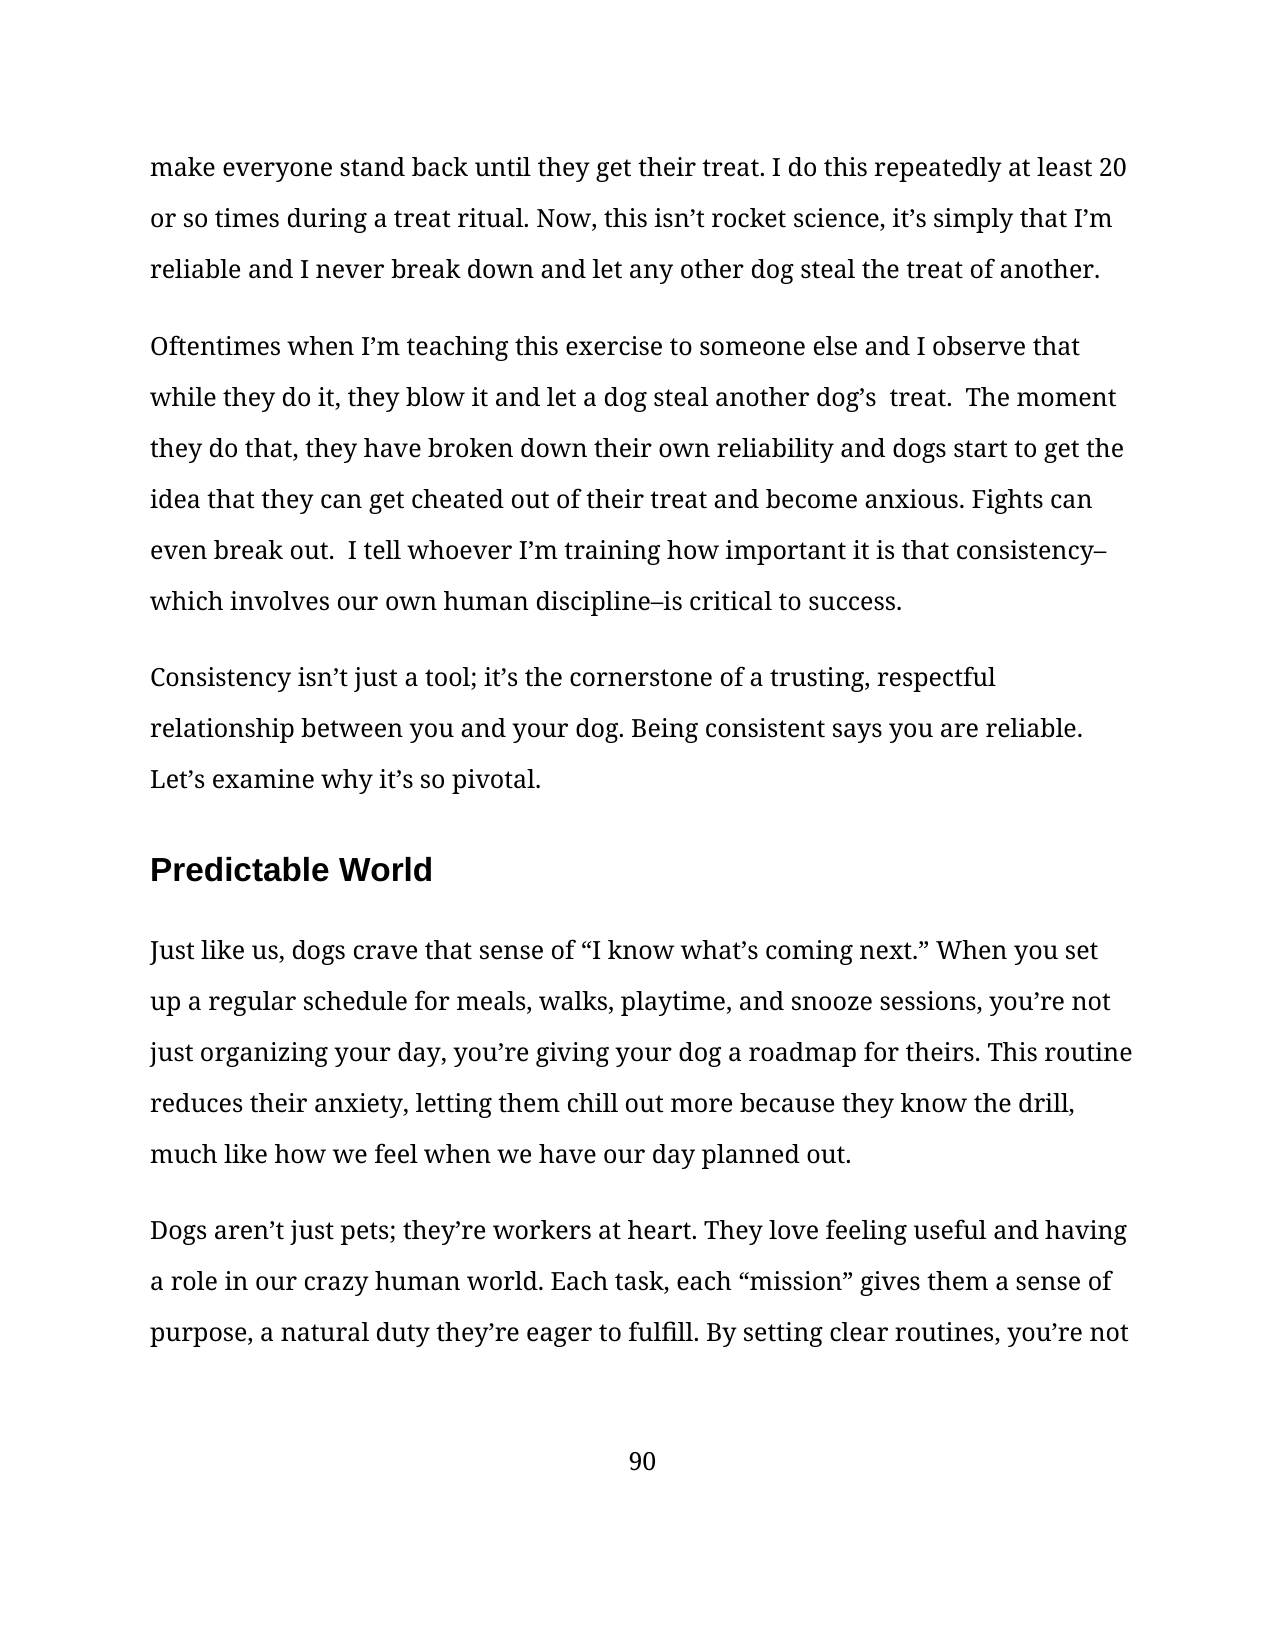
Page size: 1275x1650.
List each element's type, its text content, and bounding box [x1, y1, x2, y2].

subtitle Predictable World [150, 850, 1134, 888]
text Oftentimes when I’m teaching this exercise to someone else and I observe that while they do it, they blow it and let a dog steal another dog’s treat. The moment they do that, they have broken down their own reliability and dogs start to get the idea that they can get cheated out of their treat and become anxious. Fights can even break out. I tell whoever I’m training how important it is that consistency–which involves our own human discipline–is critical to success. [150, 328, 1134, 617]
text Consistency isn’t just a tool; it’s the cornerstone of a trusting, respectful relationship between you and your dog. Being consistent says you are reliable. Let’s examine why it’s so pivotal. [150, 659, 1134, 796]
text Just like us, dogs crave that sense of “I know what’s coming next.” When you set up a regular schedule for meals, walks, playtime, and snooze sessions, you’re not just organizing your day, you’re giving your dog a roadmap for theirs. This routine reduces their anxiety, letting them chill out more because they know the drill, much like how we feel when we have our day planned out. [150, 933, 1134, 1171]
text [150, 1213, 1134, 1349]
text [150, 150, 1134, 286]
